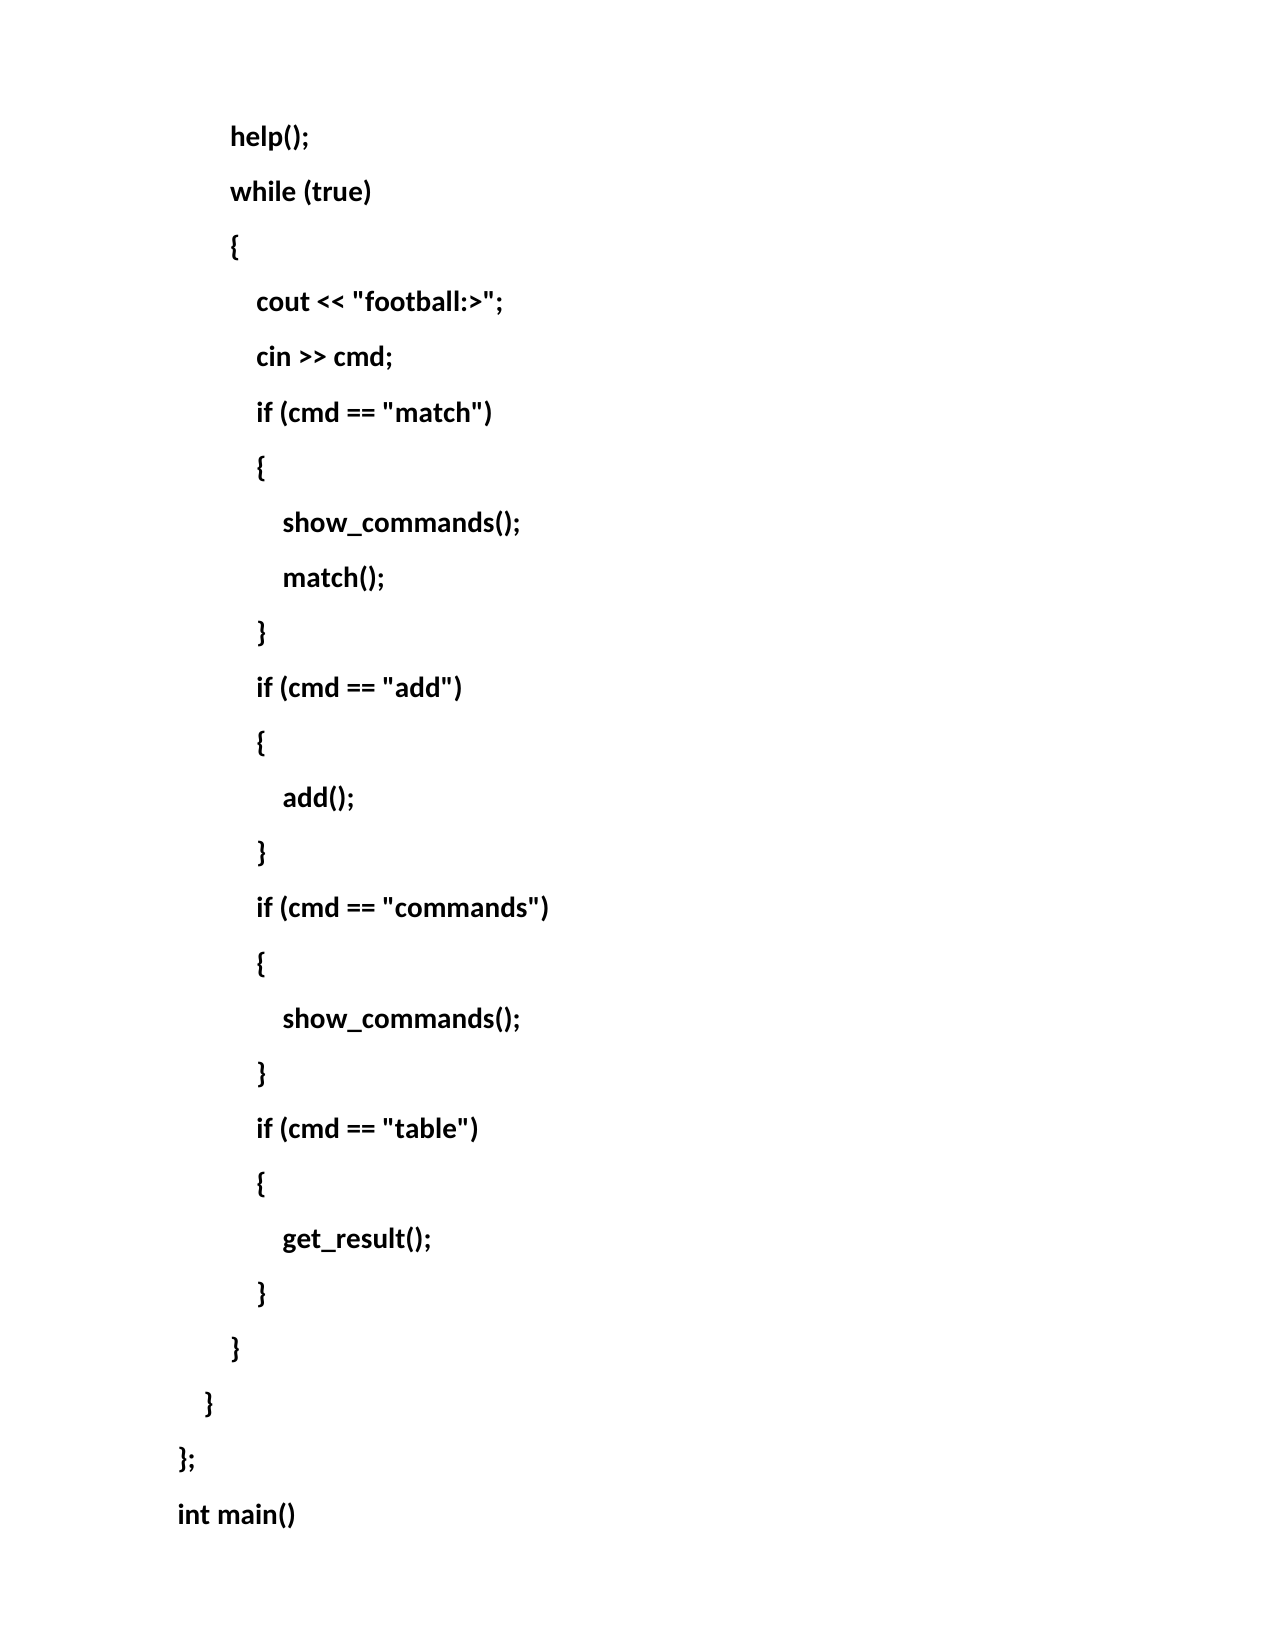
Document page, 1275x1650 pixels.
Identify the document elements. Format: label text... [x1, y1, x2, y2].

text if (cmd == "match") [177, 394, 1186, 429]
text } [177, 614, 1186, 650]
text { [177, 945, 1186, 980]
text } [177, 834, 1186, 870]
text } [177, 1330, 1186, 1366]
text cin >> cmd; [177, 338, 1186, 374]
text { [177, 449, 1186, 484]
text get_result(); [177, 1220, 1186, 1256]
text if (cmd == "commands") [177, 889, 1186, 925]
text help(); [177, 118, 1186, 154]
text } [177, 1386, 1186, 1421]
text int main() [177, 1496, 1186, 1531]
text add(); [177, 779, 1186, 815]
text { [177, 228, 1186, 264]
text { [177, 1165, 1186, 1201]
text show_commands(); [177, 504, 1186, 539]
text while (true) [177, 173, 1186, 209]
text cout << "football:>"; [177, 283, 1186, 319]
text }; [177, 1441, 1186, 1476]
text { [177, 724, 1186, 760]
text if (cmd == "add") [177, 669, 1186, 705]
text } [177, 1275, 1186, 1311]
text show_commands(); [177, 1000, 1186, 1035]
text } [177, 1055, 1186, 1091]
text match(); [177, 559, 1186, 594]
text if (cmd == "table") [177, 1110, 1186, 1146]
